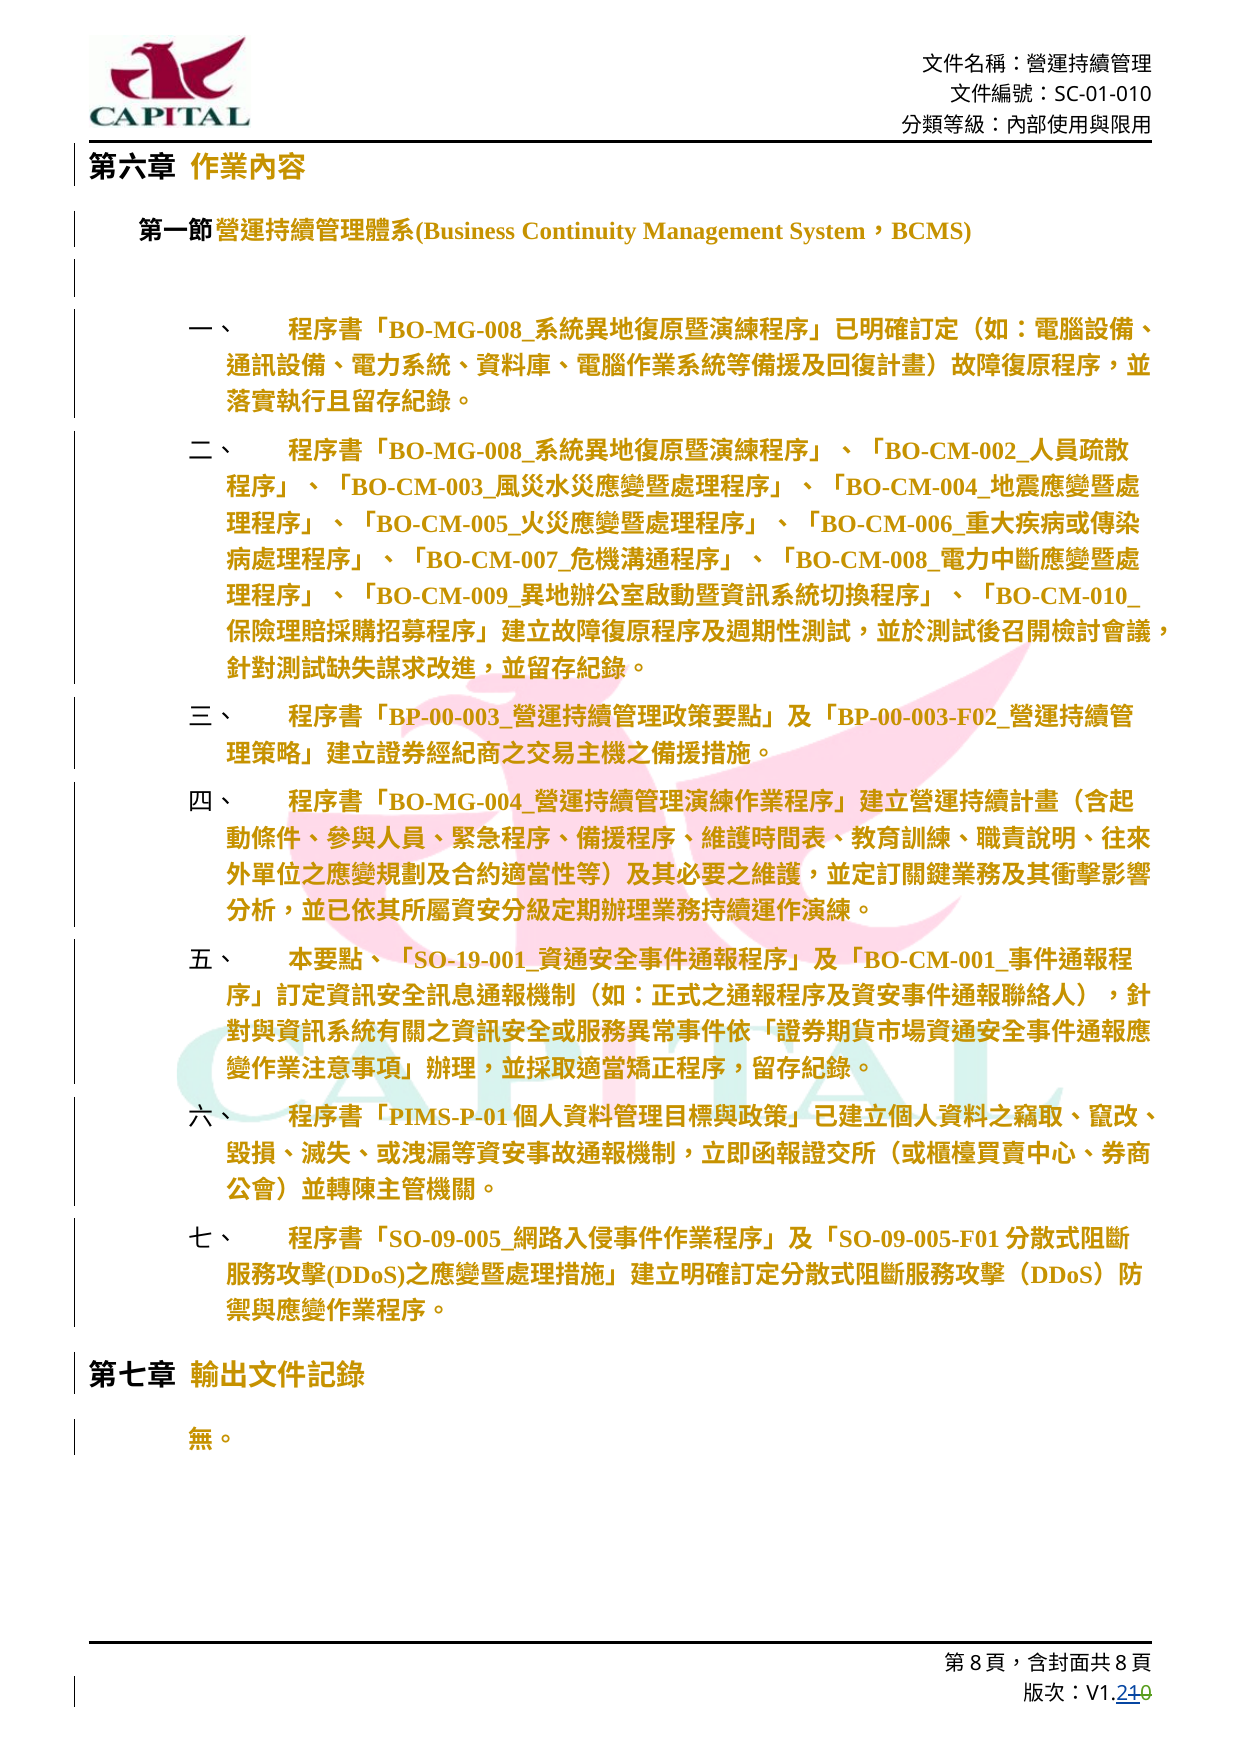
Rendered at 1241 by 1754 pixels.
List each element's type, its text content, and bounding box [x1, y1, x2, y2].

subtitle 程序書「BO-MG-008_系統異地復原暨演練程序」已明確訂定（如：電腦設備、通訊設備、電力系統、資料庫、電腦作業系統等備援及回復計畫）故障復原程序，並落實執行且留存紀錄。 [189, 309, 1152, 418]
picture [88, 35, 252, 128]
subtitle 營運持續管理體系(Business Continuity Management System，BCMS) [139, 211, 1152, 247]
subtitle 本要點、「SO-19-001_資通安全事件通報程序」及「BO-CM-001_事件通報程序」訂定資訊安全訊息通報機制（如：正式之通報程序及資安事件通報聯絡人），針對與資訊系統有關之資訊安全或服務異常事件依「證券期貨市場資通安全事件通報應變作業注意事項」辦理，並採取適當矯正程序，留存紀錄。 [189, 939, 1152, 1084]
subtitle 作業內容 [89, 143, 1152, 186]
subtitle 輸出文件記錄 [89, 1352, 1152, 1394]
subtitle 程序書「BO-MG-008_系統異地復原暨演練程序」、「BO-CM-002_人員疏散程序」、「BO-CM-003_風災水災應變暨處理程序」、「BO-CM-004_地震應變暨處理程序」、「BO-CM-005_火災應變暨處理程序」、「BO-CM-006_重大疾病或傳染病處理程序」、「BO-CM-007_危機溝通程序」、「BO-CM-008_電力中斷應變暨處理程序」、「BO-CM-009_異地辦公室啟動暨資訊系統切換程序」、「BO-CM-010_保險理賠採購招募程序」建立故障復原程序及週期性測試，並於測試後召開檢討會議，針對測試缺失謀求改進，並留存紀錄。 [189, 431, 1152, 684]
subtitle 程序書「BP-00-003_營運持續管理政策要點」及「BP-00-003-F02_營運持續管理策略」建立證券經紀商之交易主機之備援措施。 [189, 697, 1152, 769]
subtitle 程序書「SO-09-005_網路入侵事件作業程序」及「SO-09-005-F01分散式阻斷服務攻擊(DDoS)之應變暨處理措施」建立明確訂定分散式阻斷服務攻擊（DDoS）防禦與應變作業程序。 [189, 1218, 1152, 1327]
subtitle 程序書「BO-MG-004_營運持續管理演練作業程序」建立營運持續計畫（含起動條件、參與人員、緊急程序、備援程序、維護時間表、教育訓練、職責說明、往來外單位之應變規劃及合約適當性等）及其必要之維護，並定訂關鍵業務及其衝擊影響分析，並已依其所屬資安分級定期辦理業務持續運作演練。 [189, 782, 1152, 927]
subtitle 無。 [189, 1419, 1152, 1455]
subtitle 程序書「PIMS-P-01個人資料管理目標與政策」已建立個人資料之竊取、竄改、毀損、滅失、或洩漏等資安事故通報機制，立即函報證交所（或櫃檯買賣中心、券商公會）並轉陳主管機關。 [189, 1097, 1152, 1206]
